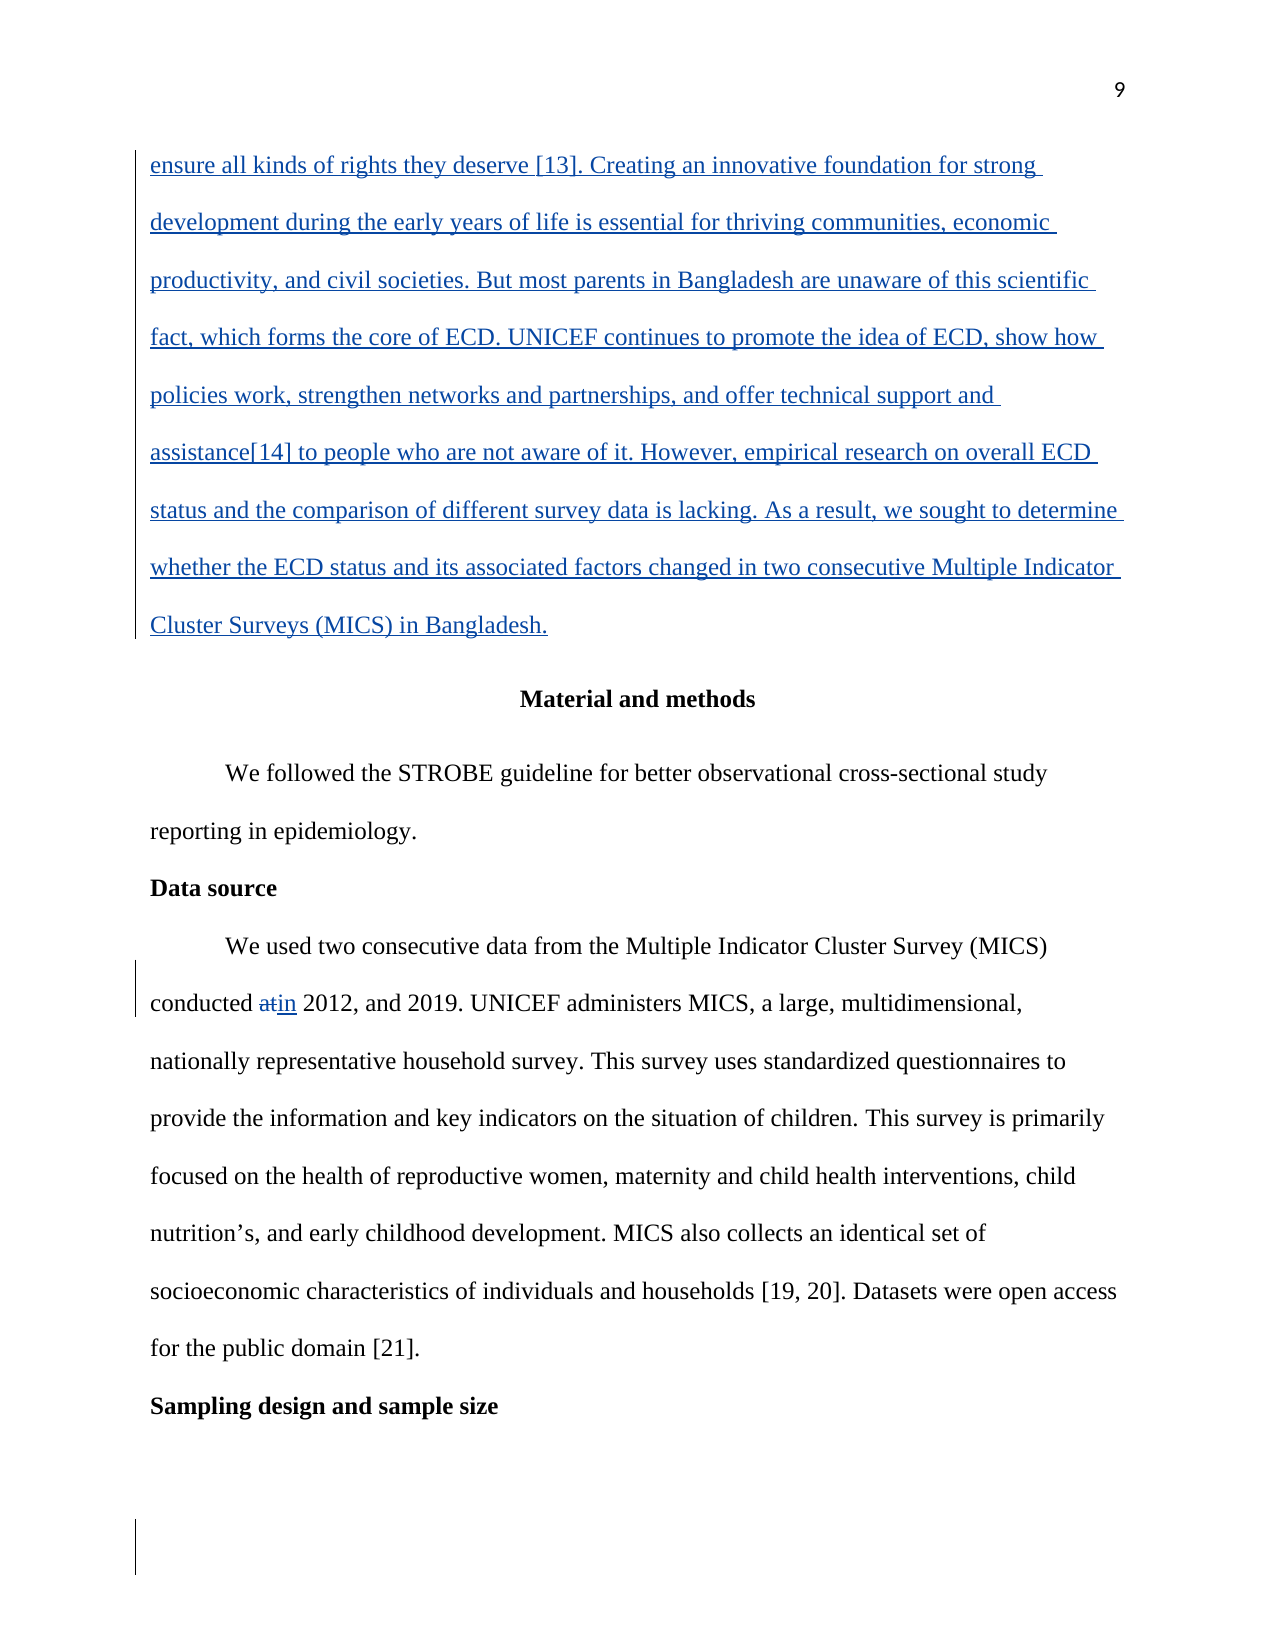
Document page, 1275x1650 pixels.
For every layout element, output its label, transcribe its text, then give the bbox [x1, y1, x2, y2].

text Material and methods [150, 684, 1125, 713]
text Data source [150, 873, 1125, 902]
text We followed the STROBE guideline for better observational cross-sectional study reporting in epidemiology. [150, 758, 1125, 844]
text Sampling design and sample size [150, 1391, 1125, 1419]
text We used two consecutive data from the Multiple Indicator Cluster Survey (MICS) conducted 2012, and 2019. UNICEF administers MICS, a large, multidimensional, nationally representative household survey. This survey uses standardized questionnaires to provide the information and key indicators on the situation of children. This survey is primarily focused on the health of reproductive women, maternity and child health interventions, child nutrition’s, and early childhood development. MICS also collects an identical set of socioeconomic characteristics of individuals and households [19, 20]. Datasets were open access for the public domain [21]. [150, 931, 1125, 1362]
